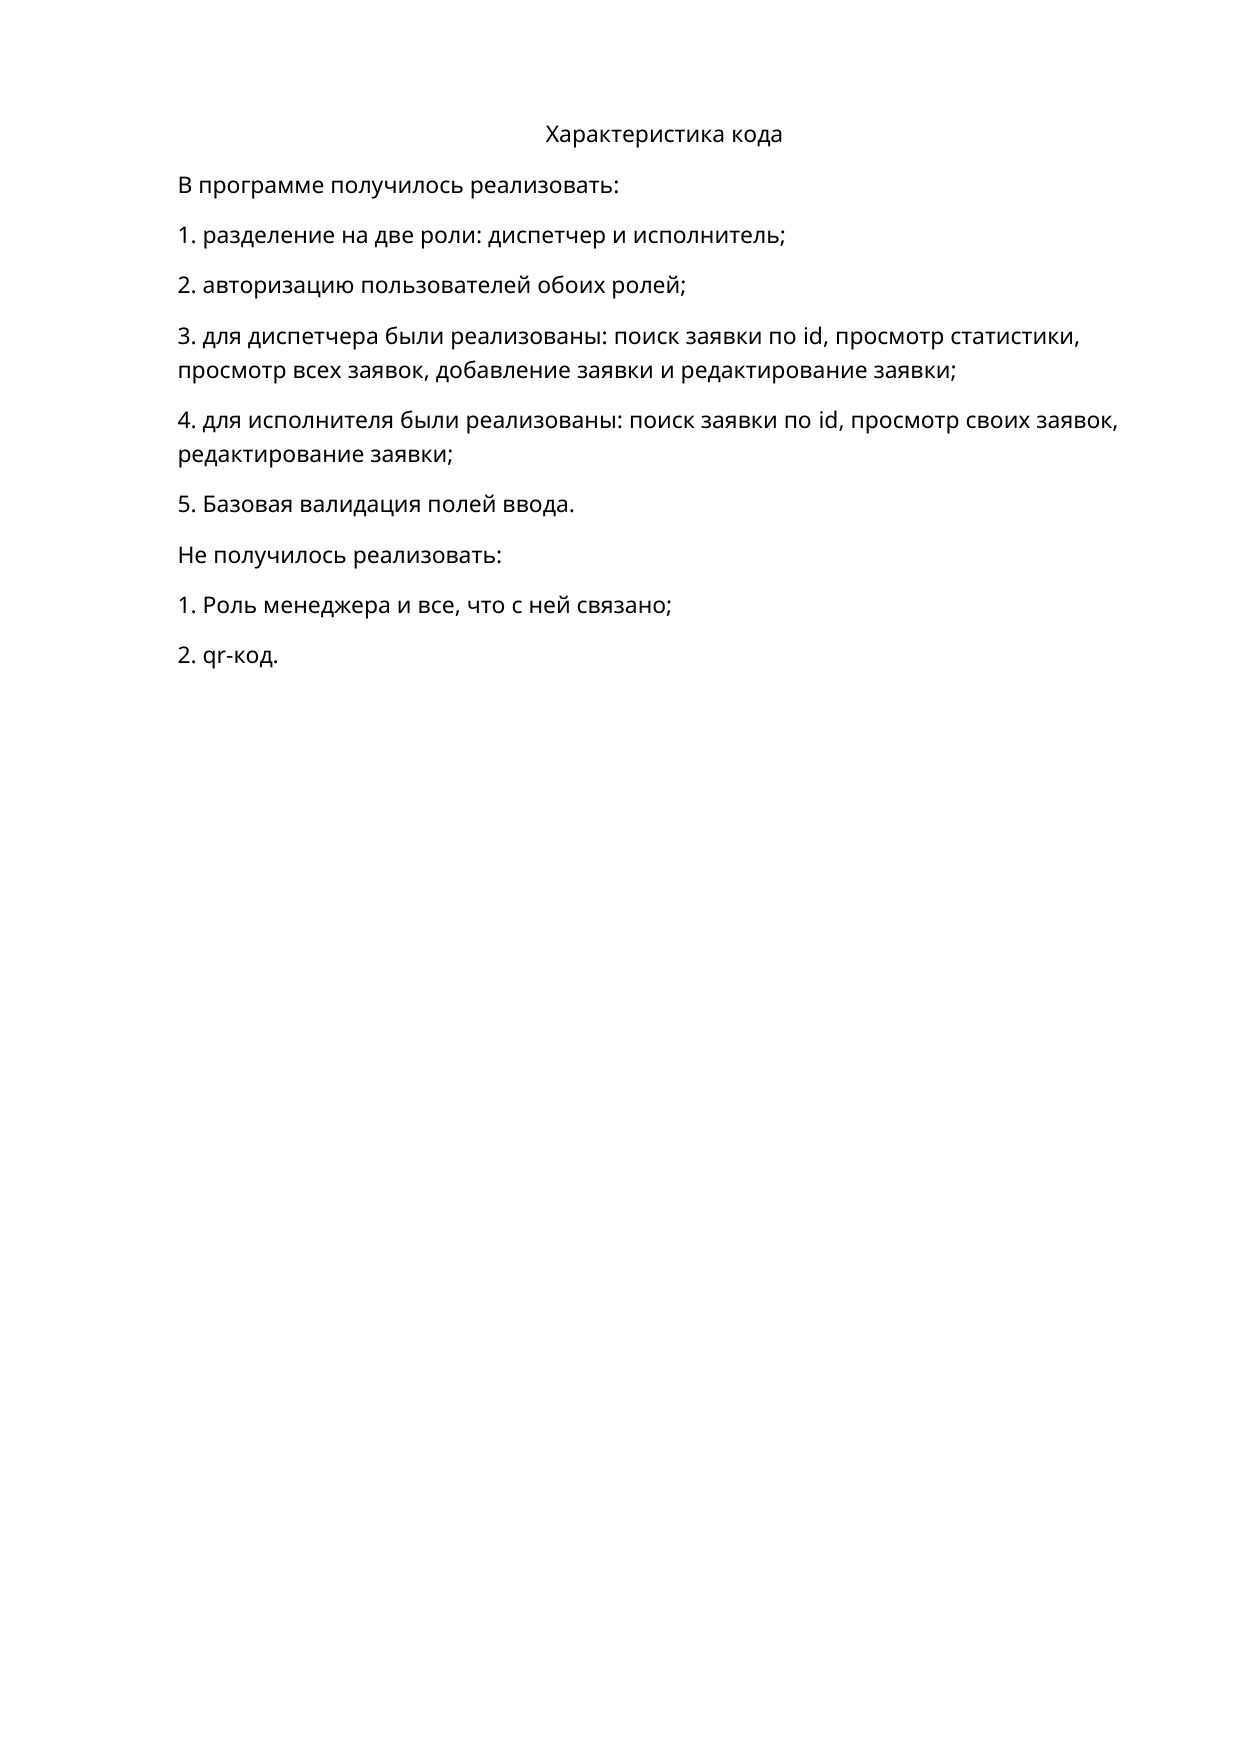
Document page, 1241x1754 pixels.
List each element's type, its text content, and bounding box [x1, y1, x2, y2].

text Характеристика кода [177, 118, 1152, 149]
text 5. Базовая валидация полей ввода. [177, 488, 1152, 519]
text Не получилось реализовать: [177, 538, 1152, 570]
text В программе получилось реализовать: [177, 168, 1152, 200]
text 1. разделение на две роли: диспетчер и исполнитель; [177, 219, 1152, 250]
text 2. авторизацию пользователей обоих ролей; [177, 269, 1152, 301]
text 4. для исполнителя были реализованы: поиск заявки по id, просмотр своих заявок, редактирование заявки; [177, 404, 1152, 469]
text 1. Роль менеджера и все, что с ней связано; [177, 589, 1152, 620]
text 2. qr-код. [177, 639, 1152, 671]
text 3. для диспетчера были реализованы: поиск заявки по id, просмотр статистики, просмотр всех заявок, добавление заявки и редактирование заявки; [177, 320, 1152, 385]
